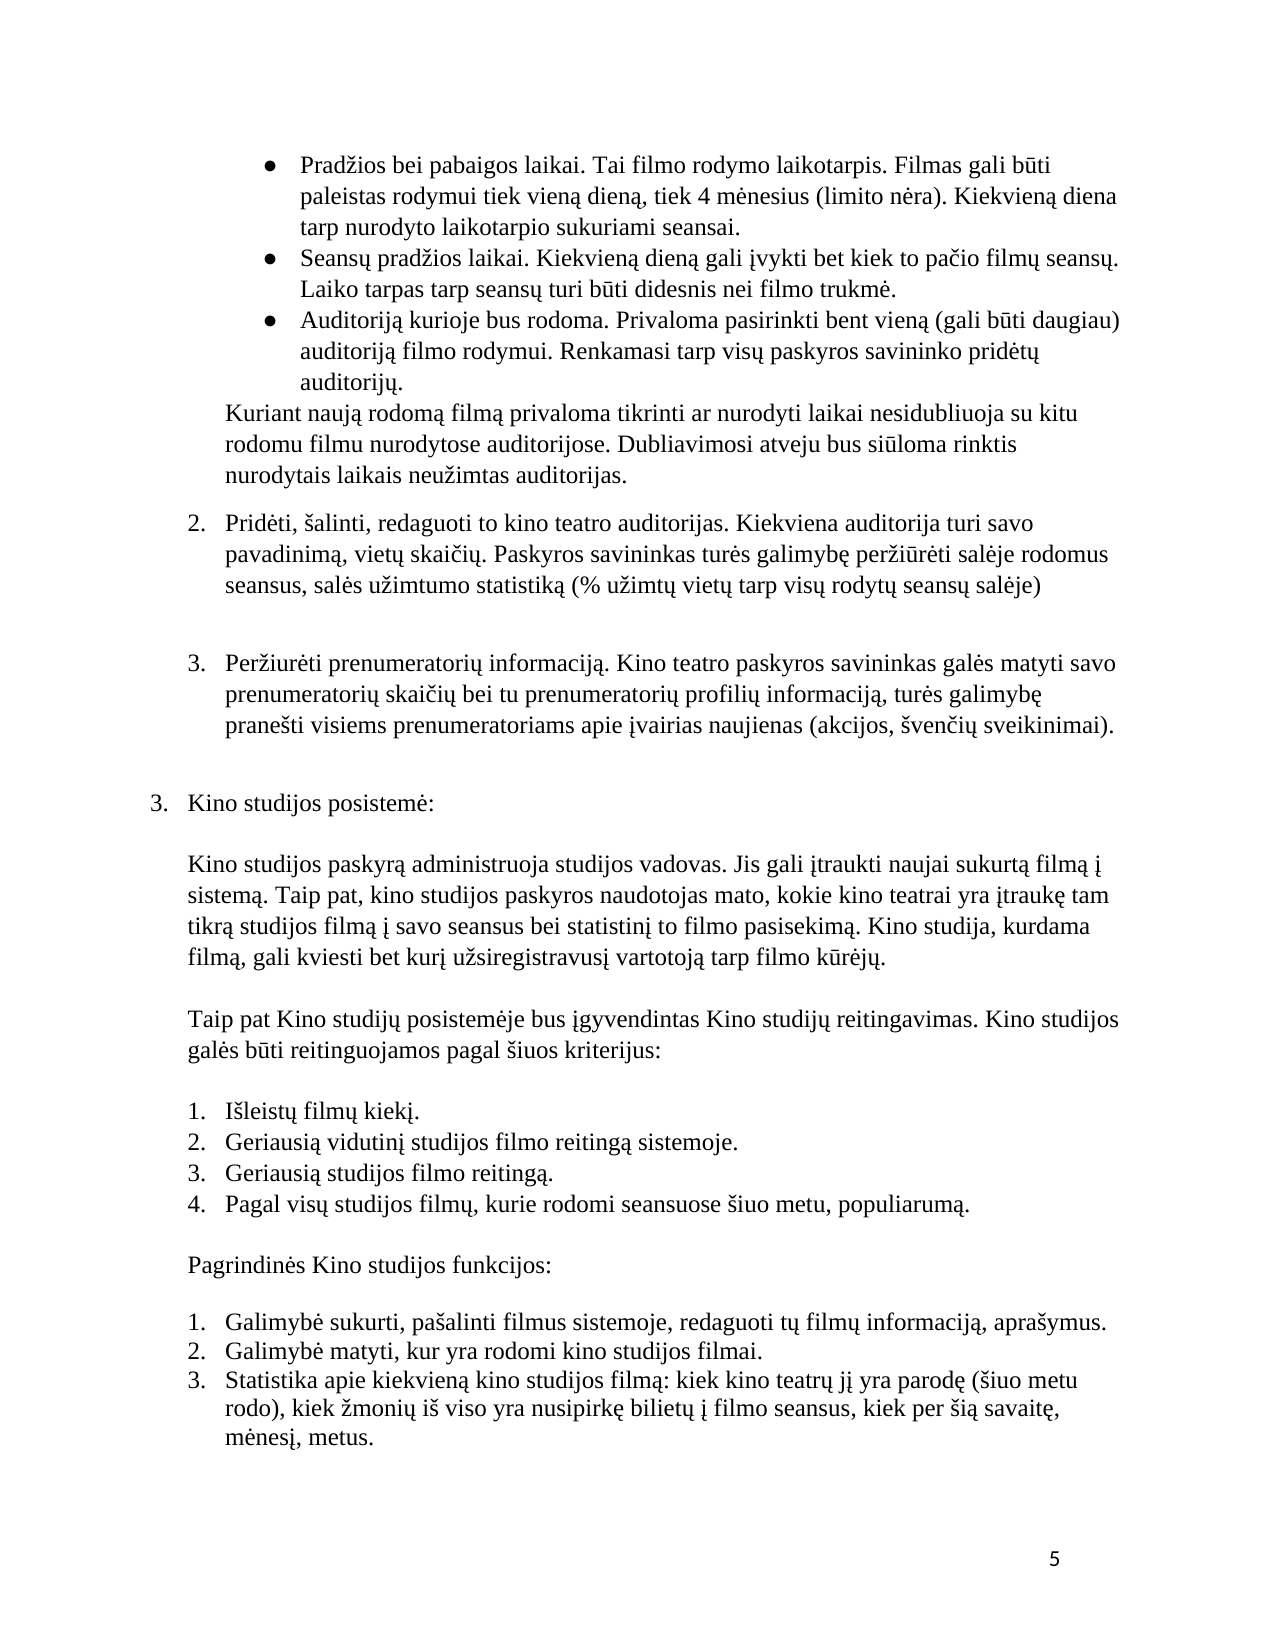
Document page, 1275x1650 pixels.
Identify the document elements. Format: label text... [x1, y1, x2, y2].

list Pridėti, šalinti, redaguoti to kino teatro auditorijas. Kiekviena auditorija turi savo pavadinimą, vietų skaičių. Paskyros savininkas turės galimybę peržiūrėti salėje rodomus seansus, salės užimtumo statistiką (% užimtų vietų tarp visų rodytų seansų salėje) [187, 508, 1125, 599]
list Galimybė matyti, kur yra rodomi kino studijos filmai. [187, 1336, 1125, 1365]
text Pagrindinės Kino studijos funkcijos: [187, 1251, 1125, 1279]
list Geriausią vidutinį studijos filmo reitingą sistemoje. [187, 1127, 1125, 1156]
list Auditoriją kurioje bus rodoma. Privaloma pasirinkti bent vieną (gali būti daugiau) auditoriją filmo rodymui. Renkamasi tarp visų paskyros savininko pridėtų auditorijų. [262, 305, 1125, 396]
list Pradžios bei pabaigos laikai. Tai filmo rodymo laikotarpis. Filmas gali būti paleistas rodymui tiek vieną dieną, tiek 4 mėnesius (limito nėra). Kiekvieną diena tarp nurodyto laikotarpio sukuriami seansai. [262, 150, 1125, 241]
list Galimybė sukurti, pašalinti filmus sistemoje, redaguoti tų filmų informaciją, aprašymus. [187, 1307, 1125, 1336]
list Kino studijos posistemė: [150, 788, 1125, 817]
list Išleistų filmų kiekį. [187, 1096, 1125, 1125]
text Taip pat Kino studijų posistemėje bus įgyvendintas Kino studijų reitingavimas. Kino studijos galės būti reitinguojamos pagal šiuos kriterijus: [187, 1004, 1125, 1063]
text Kino studijos paskyrą administruoja studijos vadovas. Jis gali įtraukti naujai sukurtą filmą į sistemą. Taip pat, kino studijos paskyros naudotojas mato, kokie kino teatrai yra įtraukę tam tikrą studijos filmą į savo seansus bei statistinį to filmo pasisekimą. Kino studija, kurdama filmą, gali kviesti bet kurį užsiregistravusį vartotoją tarp filmo kūrėjų. [187, 849, 1125, 971]
list Peržiurėti prenumeratorių informaciją. Kino teatro paskyros savininkas galės matyti savo prenumeratorių skaičių bei tu prenumeratorių profilių informaciją, turės galimybę pranešti visiems prenumeratoriams apie įvairias naujienas (akcijos, švenčių sveikinimai). [187, 648, 1125, 739]
list Statistika apie kiekvieną kino studijos filmą: kiek kino teatrų jį yra parodę (šiuo metu rodo), kiek žmonių iš viso yra nusipirkę bilietų į filmo seansus, kiek per šią savaitę, mėnesį, metus. [187, 1365, 1125, 1451]
list Seansų pradžios laikai. Kiekvieną dieną gali įvykti bet kiek to pačio filmų seansų. Laiko tarpas tarp seansų turi būti didesnis nei filmo trukmė. [262, 243, 1125, 303]
list Pagal visų studijos filmų, kurie rodomi seansuose šiuo metu, populiarumą. [187, 1189, 1125, 1218]
list Geriausią studijos filmo reitingą. [187, 1158, 1125, 1187]
text Kuriant naują rodomą filmą privaloma tikrinti ar nurodyti laikai nesidubliuoja su kitu rodomu filmu nurodytose auditorijose. Dubliavimosi atveju bus siūloma rinktis nurodytais laikais neužimtas auditorijas. [225, 398, 1125, 489]
